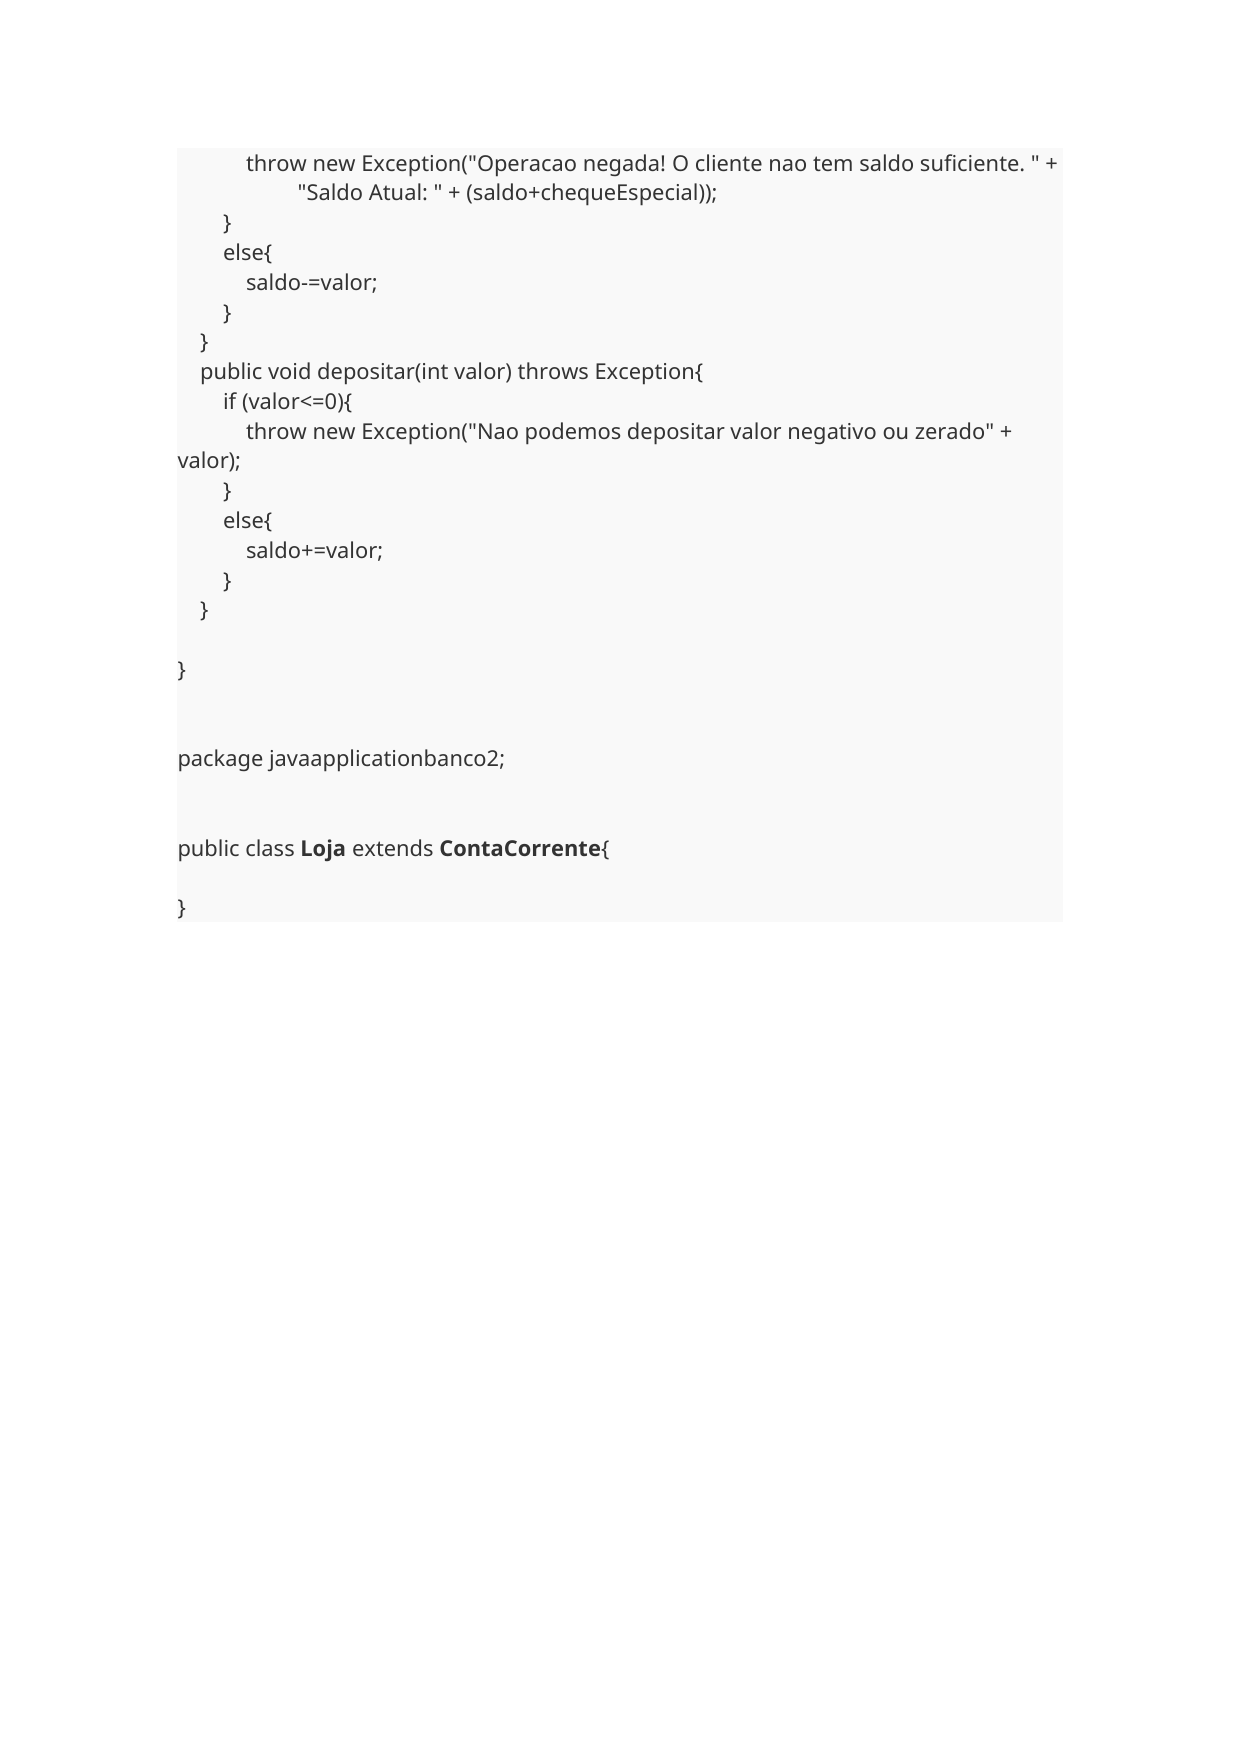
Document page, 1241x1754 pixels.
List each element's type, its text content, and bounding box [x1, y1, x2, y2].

text } [177, 594, 1063, 624]
text package javaapplicationbanco2; [177, 743, 1063, 773]
text } [177, 297, 1063, 326]
text } [177, 326, 1063, 356]
text throw new Exception("Nao podemos depositar valor negativo ou zerado" + valor); [177, 416, 1063, 475]
text else{ [177, 505, 1063, 535]
text else{ [177, 237, 1063, 267]
text saldo+=valor; [177, 535, 1063, 565]
text } [177, 892, 1063, 922]
text "Saldo Atual: " + (saldo+chequeEspecial)); [177, 177, 1063, 207]
text public void depositar(int valor) throws Exception{ [177, 356, 1063, 386]
text } [177, 207, 1063, 237]
text } [177, 475, 1063, 505]
text if (valor<=0){ [177, 386, 1063, 416]
text saldo-=valor; [177, 267, 1063, 297]
text public class Loja extends ContaCorrente{ [177, 833, 1063, 863]
text } [177, 654, 1063, 684]
text throw new Exception("Operacao negada! O cliente nao tem saldo suficiente. " + [177, 148, 1063, 177]
text } [177, 565, 1063, 594]
